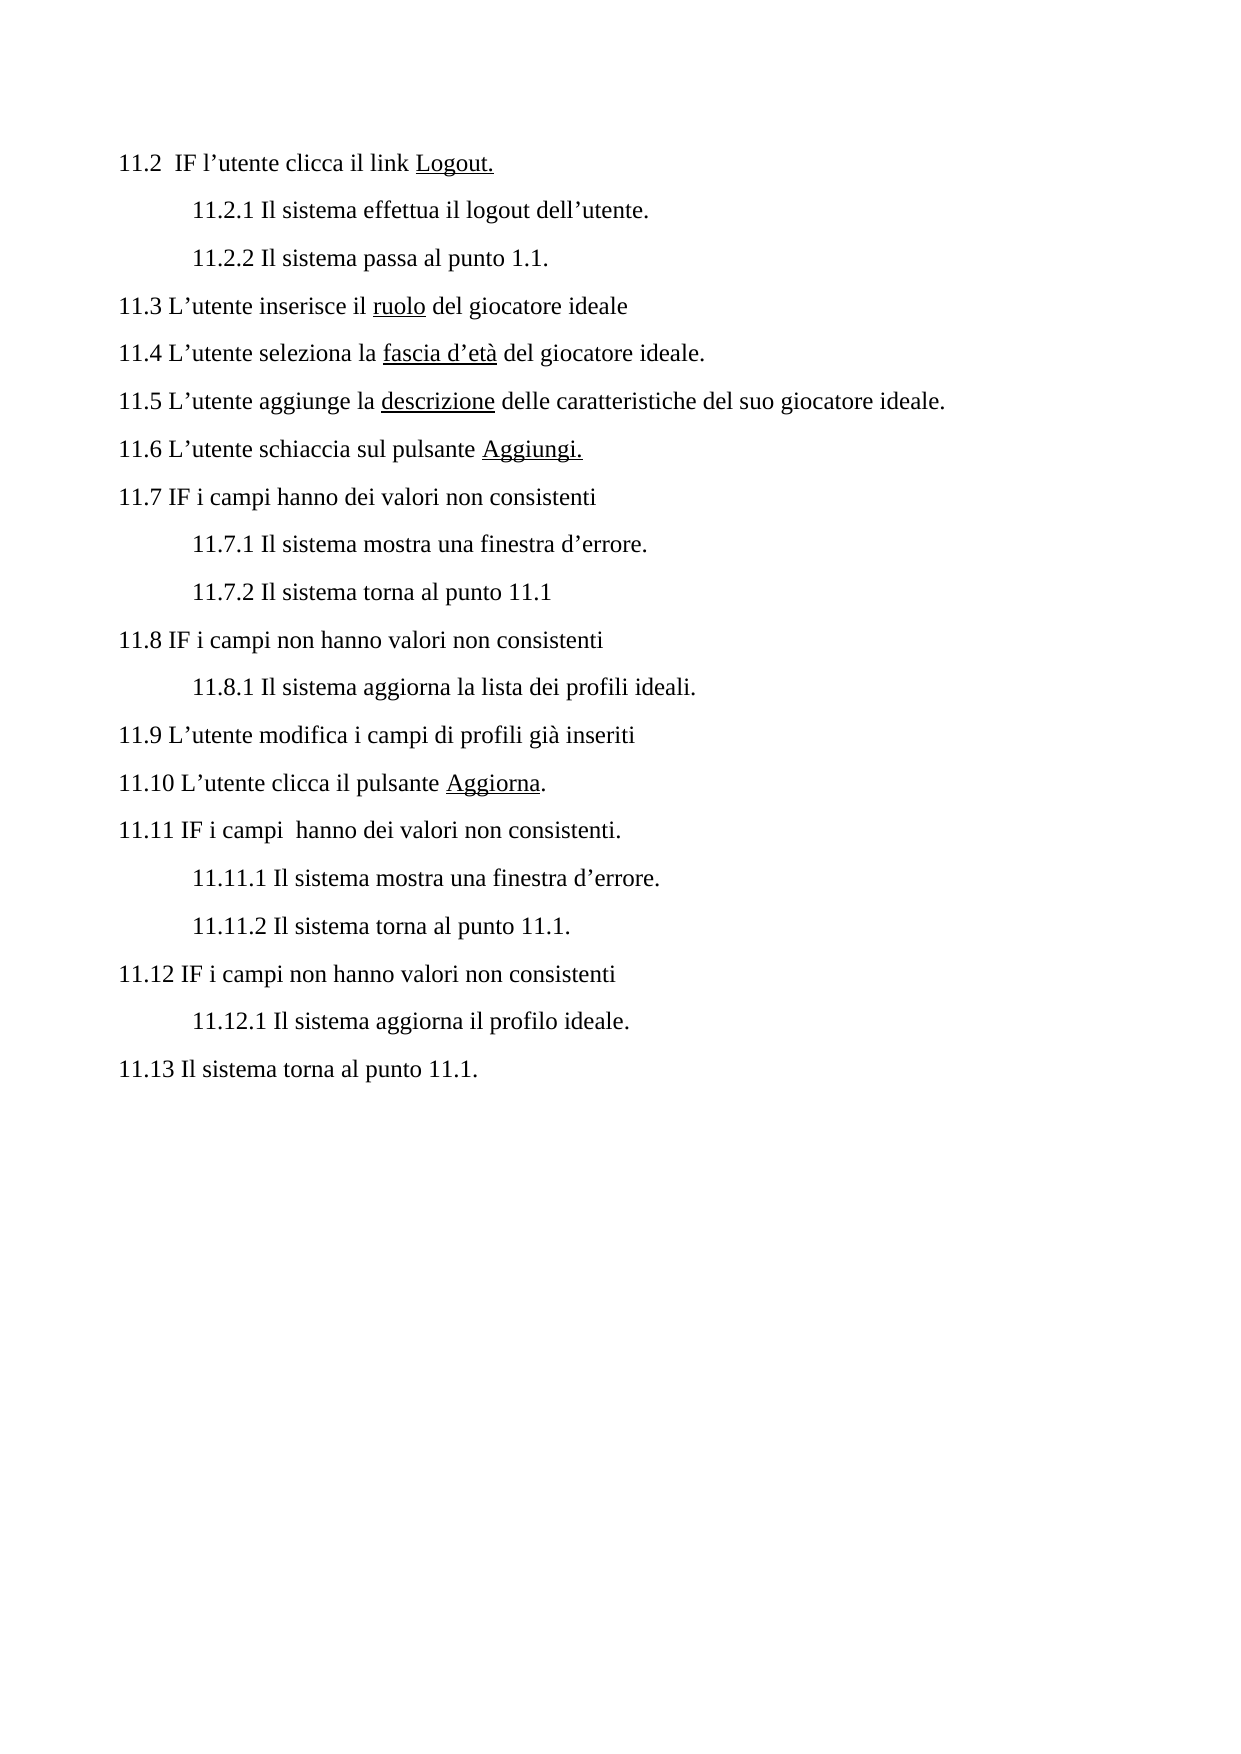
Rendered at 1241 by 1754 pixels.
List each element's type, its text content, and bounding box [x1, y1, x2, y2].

text 11.7 IF i campi hanno dei valori non consistenti [118, 482, 1122, 510]
text 11.13 Il sistema torna al punto 11.1. [118, 1054, 1122, 1083]
text 11.12 IF i campi non hanno valori non consistenti [118, 959, 1122, 987]
text 11.10 L’utente clicca il pulsante Aggiorna. [118, 768, 1122, 797]
text 11.3 L’utente inserisce il ruolo del giocatore ideale [118, 291, 1122, 319]
text 11.7.1 Il sistema mostra una finestra d’errore. [118, 529, 1122, 558]
text 11.9 L’utente modifica i campi di profili già inseriti [118, 720, 1122, 749]
text 11.12.1 Il sistema aggiorna il profilo ideale. [118, 1006, 1122, 1035]
text 11.4 L’utente seleziona la fascia d’età del giocatore ideale. [118, 338, 1122, 367]
text 11.8 IF i campi non hanno valori non consistenti [118, 625, 1122, 653]
text 11.11 IF i campi hanno dei valori non consistenti. [118, 816, 1122, 844]
text 11.11.1 Il sistema mostra una finestra d’errore. [118, 863, 1122, 892]
text 11.2.2 Il sistema passa al punto 1.1. [118, 243, 1122, 272]
text 11.7.2 Il sistema torna al punto 11.1 [118, 577, 1122, 606]
text 11.8.1 Il sistema aggiorna la lista dei profili ideali. [118, 672, 1122, 701]
text 11.6 L’utente schiaccia sul pulsante Aggiungi. [118, 434, 1122, 463]
text 11.2.1 Il sistema effettua il logout dell’utente. [118, 195, 1122, 224]
text 11.2 IF l’utente clicca il link Logout. [118, 148, 1122, 176]
text 11.11.2 Il sistema torna al punto 11.1. [118, 911, 1122, 940]
text 11.5 L’utente aggiunge la descrizione delle caratteristiche del suo giocatore ideale. [118, 386, 1122, 415]
